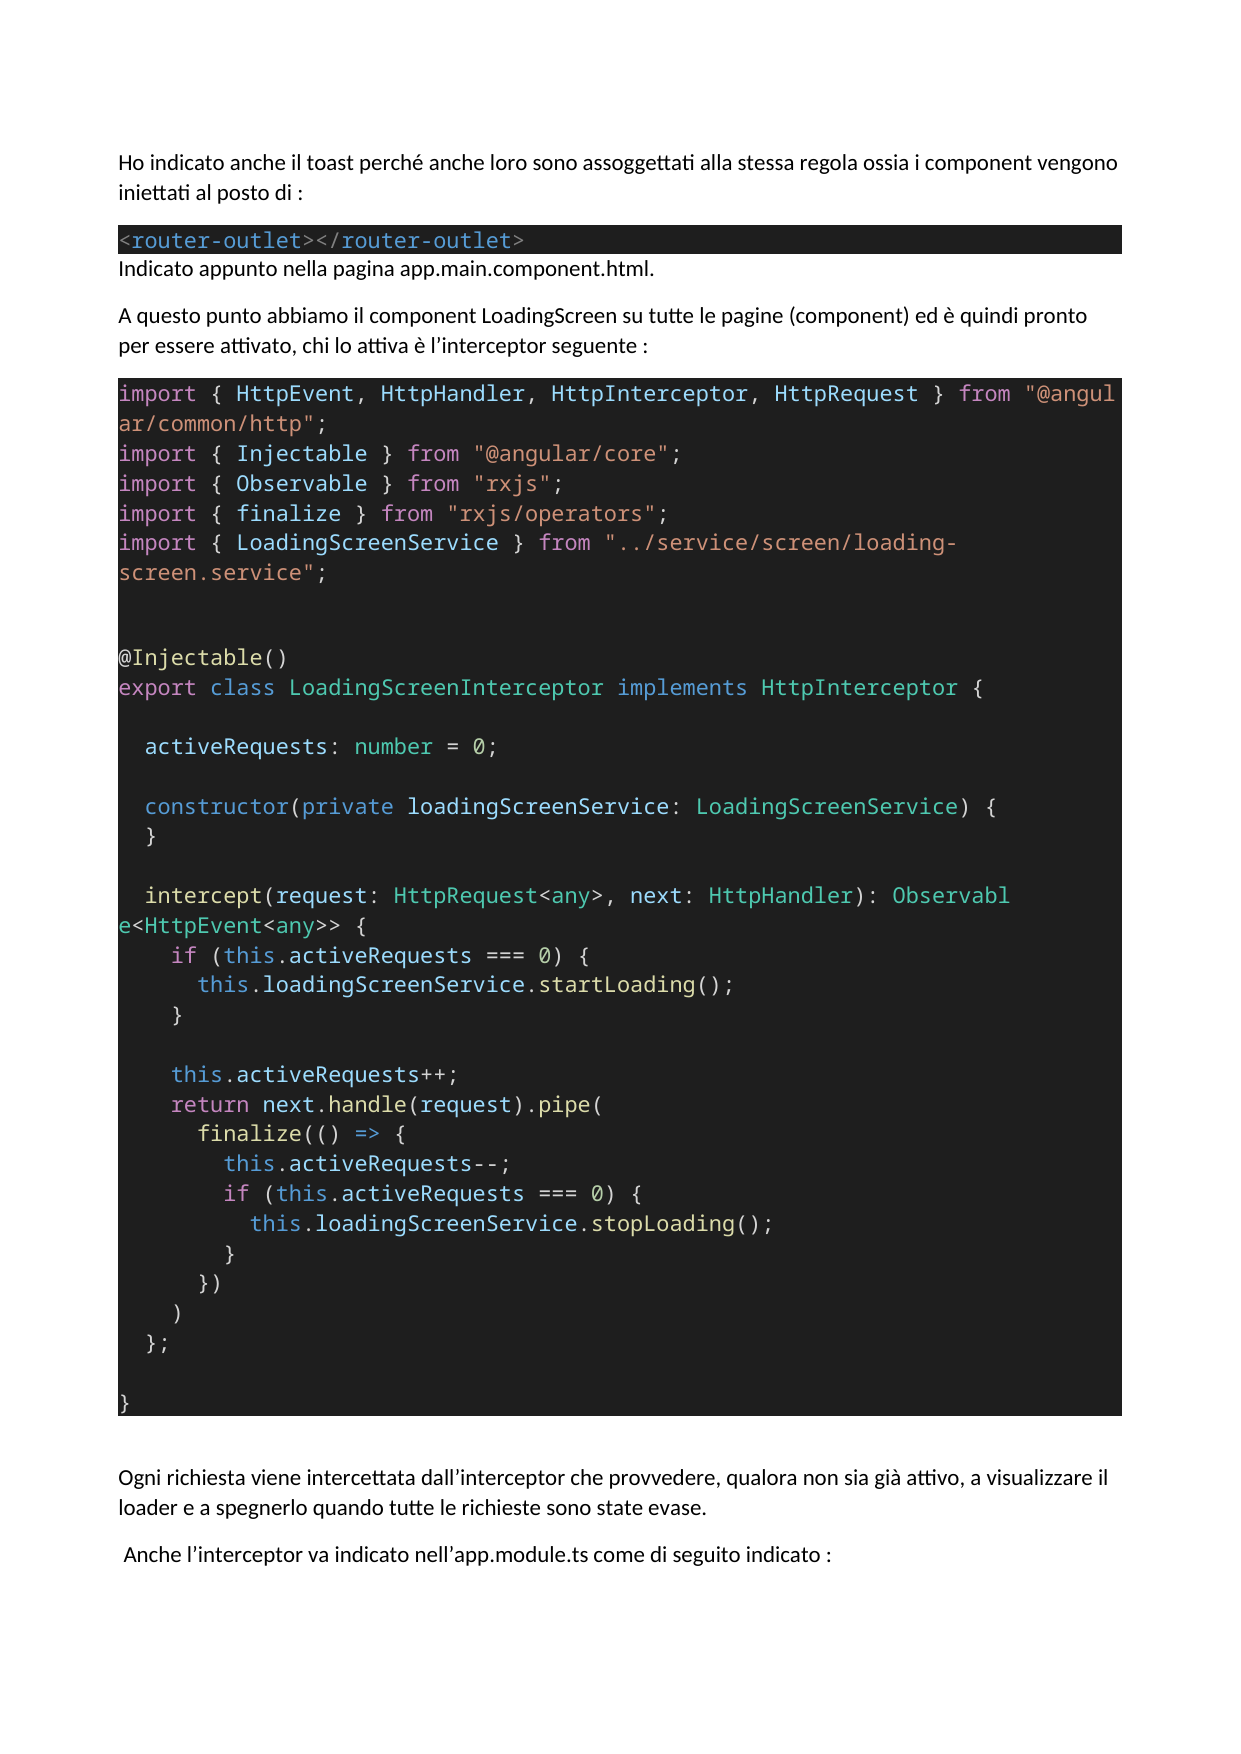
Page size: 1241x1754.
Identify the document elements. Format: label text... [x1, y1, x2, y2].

text @Injectable() [118, 642, 1122, 672]
text this.loadingScreenService.stopLoading(); [118, 1208, 1122, 1238]
text intercept(request: HttpRequest<any>, next: HttpHandler): Observable<HttpEvent<any>> { [118, 880, 1122, 940]
text this.activeRequests--; [118, 1148, 1122, 1178]
text } [118, 1238, 1122, 1267]
text } [118, 1387, 1122, 1416]
text import { Injectable } from "@angular/core"; [118, 438, 1122, 468]
text Ogni richiesta viene intercettata dall’interceptor che provvedere, qualora non sia già attivo, a visualizzare il loader e a spegnerlo quando tutte le richieste sono state evase. [118, 1463, 1122, 1521]
text this.activeRequests++; [118, 1059, 1122, 1089]
text }) [118, 1267, 1122, 1297]
text Ho indicato anche il toast perché anche loro sono assoggettati alla stessa regola ossia i component vengono iniettati al posto di : [118, 148, 1122, 206]
text } [118, 821, 1122, 850]
text export class LoadingScreenInterceptor implements HttpInterceptor { [118, 672, 1122, 701]
text import { finalize } from "rxjs/operators"; [118, 498, 1122, 527]
text <router-outlet></router-outlet> [118, 225, 1122, 254]
text ) [118, 1297, 1122, 1327]
text Indicato appunto nella pagina app.main.component.html. [118, 254, 1122, 282]
text constructor(private loadingScreenService: LoadingScreenService) { [118, 791, 1122, 821]
text } [118, 999, 1122, 1029]
text if (this.activeRequests === 0) { [118, 1178, 1122, 1208]
text import { Observable } from "rxjs"; [118, 468, 1122, 498]
text finalize(() => { [118, 1118, 1122, 1148]
text this.loadingScreenService.startLoading(); [118, 969, 1122, 999]
text A questo punto abbiamo il component LoadingScreen su tutte le pagine (component) ed è quindi pronto per essere attivato, chi lo attiva è l’interceptor seguente : [118, 301, 1122, 359]
text activeRequests: number = 0; [118, 731, 1122, 761]
text }; [118, 1327, 1122, 1357]
text import { LoadingScreenService } from "../service/screen/loading-screen.service"; [118, 527, 1122, 587]
text import { HttpEvent, HttpHandler, HttpInterceptor, HttpRequest } from "@angular/common/http"; [118, 378, 1122, 438]
text return next.handle(request).pipe( [118, 1089, 1122, 1118]
text if (this.activeRequests === 0) { [118, 940, 1122, 969]
text Anche l’interceptor va indicato nell’app.module.ts come di seguito indicato : [118, 1540, 1122, 1568]
